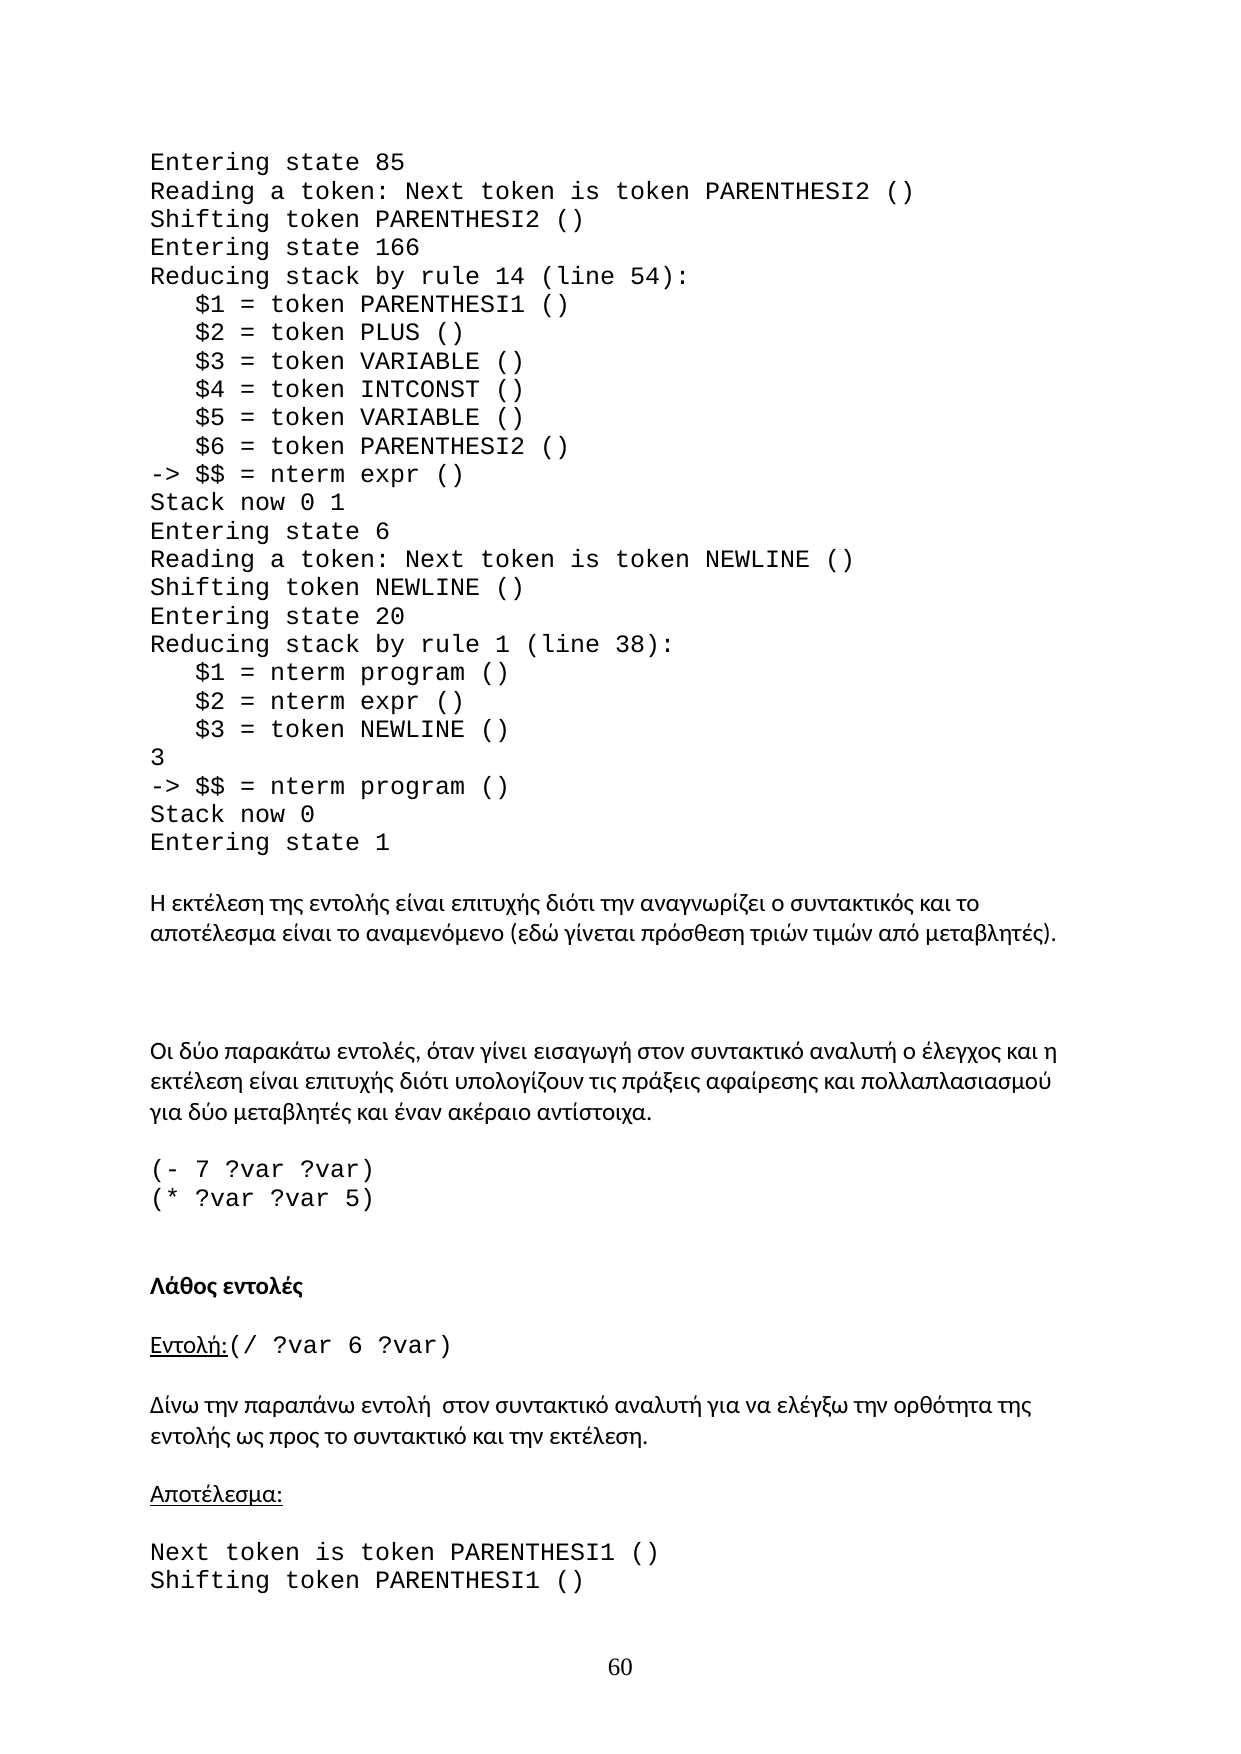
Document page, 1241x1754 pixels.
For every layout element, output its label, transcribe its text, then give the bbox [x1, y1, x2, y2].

text (* ?var ?var 5) [150, 1185, 1090, 1214]
text $1 = token PARENTHESI1 () [150, 292, 1090, 320]
text $2 = nterm expr () [150, 688, 1090, 717]
text 3 [150, 745, 1090, 773]
text Reducing stack by rule 14 (line 54): [150, 263, 1090, 292]
text Stack now 0 [150, 802, 1090, 830]
text $4 = token INTCONST () [150, 377, 1090, 405]
text Εντολή:(/ ?var 6 ?var) [150, 1329, 1090, 1361]
text -> $$ = nterm expr () [150, 462, 1090, 490]
text Shifting token PARENTHESI2 () [150, 207, 1090, 235]
text Entering state 85 [150, 150, 1090, 178]
text Entering state 1 [150, 830, 1090, 858]
text Next token is token PARENTHESI1 () [150, 1540, 1090, 1568]
text Αποτέλεσμα: [150, 1479, 1090, 1509]
text Shifting token NEWLINE () [150, 575, 1090, 603]
text $6 = token PARENTHESI2 () [150, 433, 1090, 462]
text Reducing stack by rule 1 (line 38): [150, 632, 1090, 660]
text $5 = token VARIABLE () [150, 405, 1090, 433]
text Reading a token: Next token is token NEWLINE () [150, 547, 1090, 575]
text Entering state 20 [150, 603, 1090, 632]
text $3 = token NEWLINE () [150, 717, 1090, 745]
text Η εκτέλεση της εντολής είναι επιτυχής διότι την αναγνωρίζει ο συντακτικός και το αποτέλεσμα είναι το αναμενόμενο (εδώ γίνεται πρόσθεση τριών τιμών από μεταβλητές). [150, 887, 1090, 948]
text $2 = token PLUS () [150, 320, 1090, 348]
text -> $$ = nterm program () [150, 773, 1090, 802]
text Reading a token: Next token is token PARENTHESI2 () [150, 178, 1090, 207]
text $1 = nterm program () [150, 660, 1090, 688]
text Entering state 166 [150, 235, 1090, 263]
text Entering state 6 [150, 518, 1090, 547]
text Λάθος εντολές [150, 1270, 1090, 1301]
text $3 = token VARIABLE () [150, 348, 1090, 377]
text (- 7 ?var ?var) [150, 1157, 1090, 1185]
text Stack now 0 1 [150, 490, 1090, 518]
text Shifting token PARENTHESI1 () [150, 1568, 1090, 1596]
text Δίνω την παραπάνω εντολή στον συντακτικό αναλυτή για να ελέγξω την ορθότητα της εντολής ως προς το συντακτικό και την εκτέλεση. [150, 1389, 1090, 1450]
text Οι δύο παρακάτω εντολές, όταν γίνει εισαγωγή στον συντακτικό αναλυτή ο έλεγχος και η εκτέλεση είναι επιτυχής διότι υπολογίζουν τις πράξεις αφαίρεσης και πολλαπλασιασμού για δύο μεταβλητές και έναν ακέραιο αντίστοιχα. [150, 1035, 1090, 1126]
